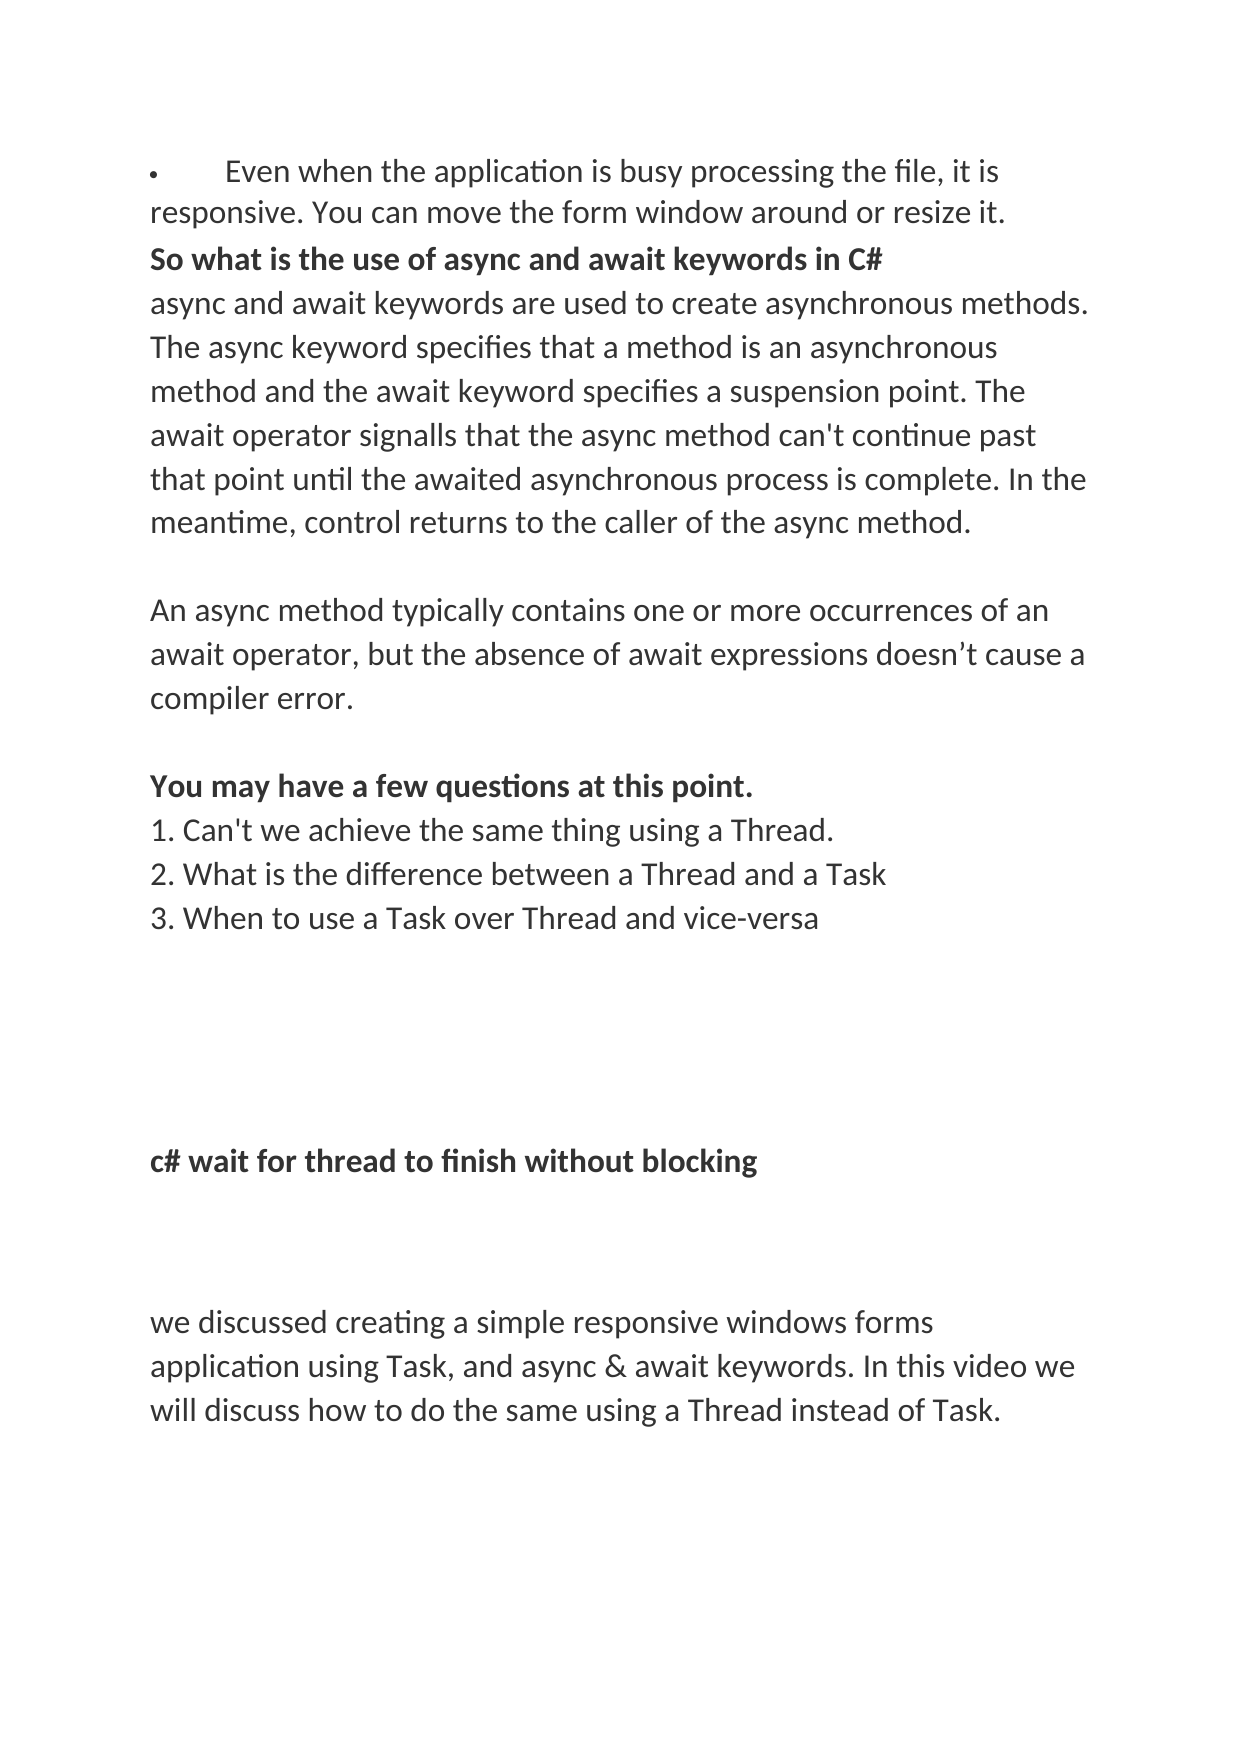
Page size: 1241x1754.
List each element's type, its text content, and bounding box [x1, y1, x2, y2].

text So what is the use of async and await keywords in C# async and await keywords are used to create asynchronous methods. The async keyword specifies that a method is an asynchronous method and the await keyword specifies a suspension point. The await operator signalls that the async method can't continue past that point until the awaited asynchronous process is complete. In the meantime, control returns to the caller of the async method. An async method typically contains one or more occurrences of an await operator, but the absence of await expressions doesn’t cause a compiler error. You may have a few questions at this point. 1. Can't we achieve the same thing using a Thread. 2. What is the difference between a Thread and a Task 3. When to use a Task over Thread and vice-versa [150, 322, 1090, 938]
text we discussed creating a simple responsive windows forms application using Task, and async & await keywords. In this video we will discuss how to do the same using a Thread instead of Task. [150, 1302, 1090, 1430]
list Even when the application is busy processing the file, it is responsive. You can move the form window around or resize it. [150, 150, 1090, 231]
subtitle c# wait for thread to finish without blocking [150, 1139, 1090, 1180]
